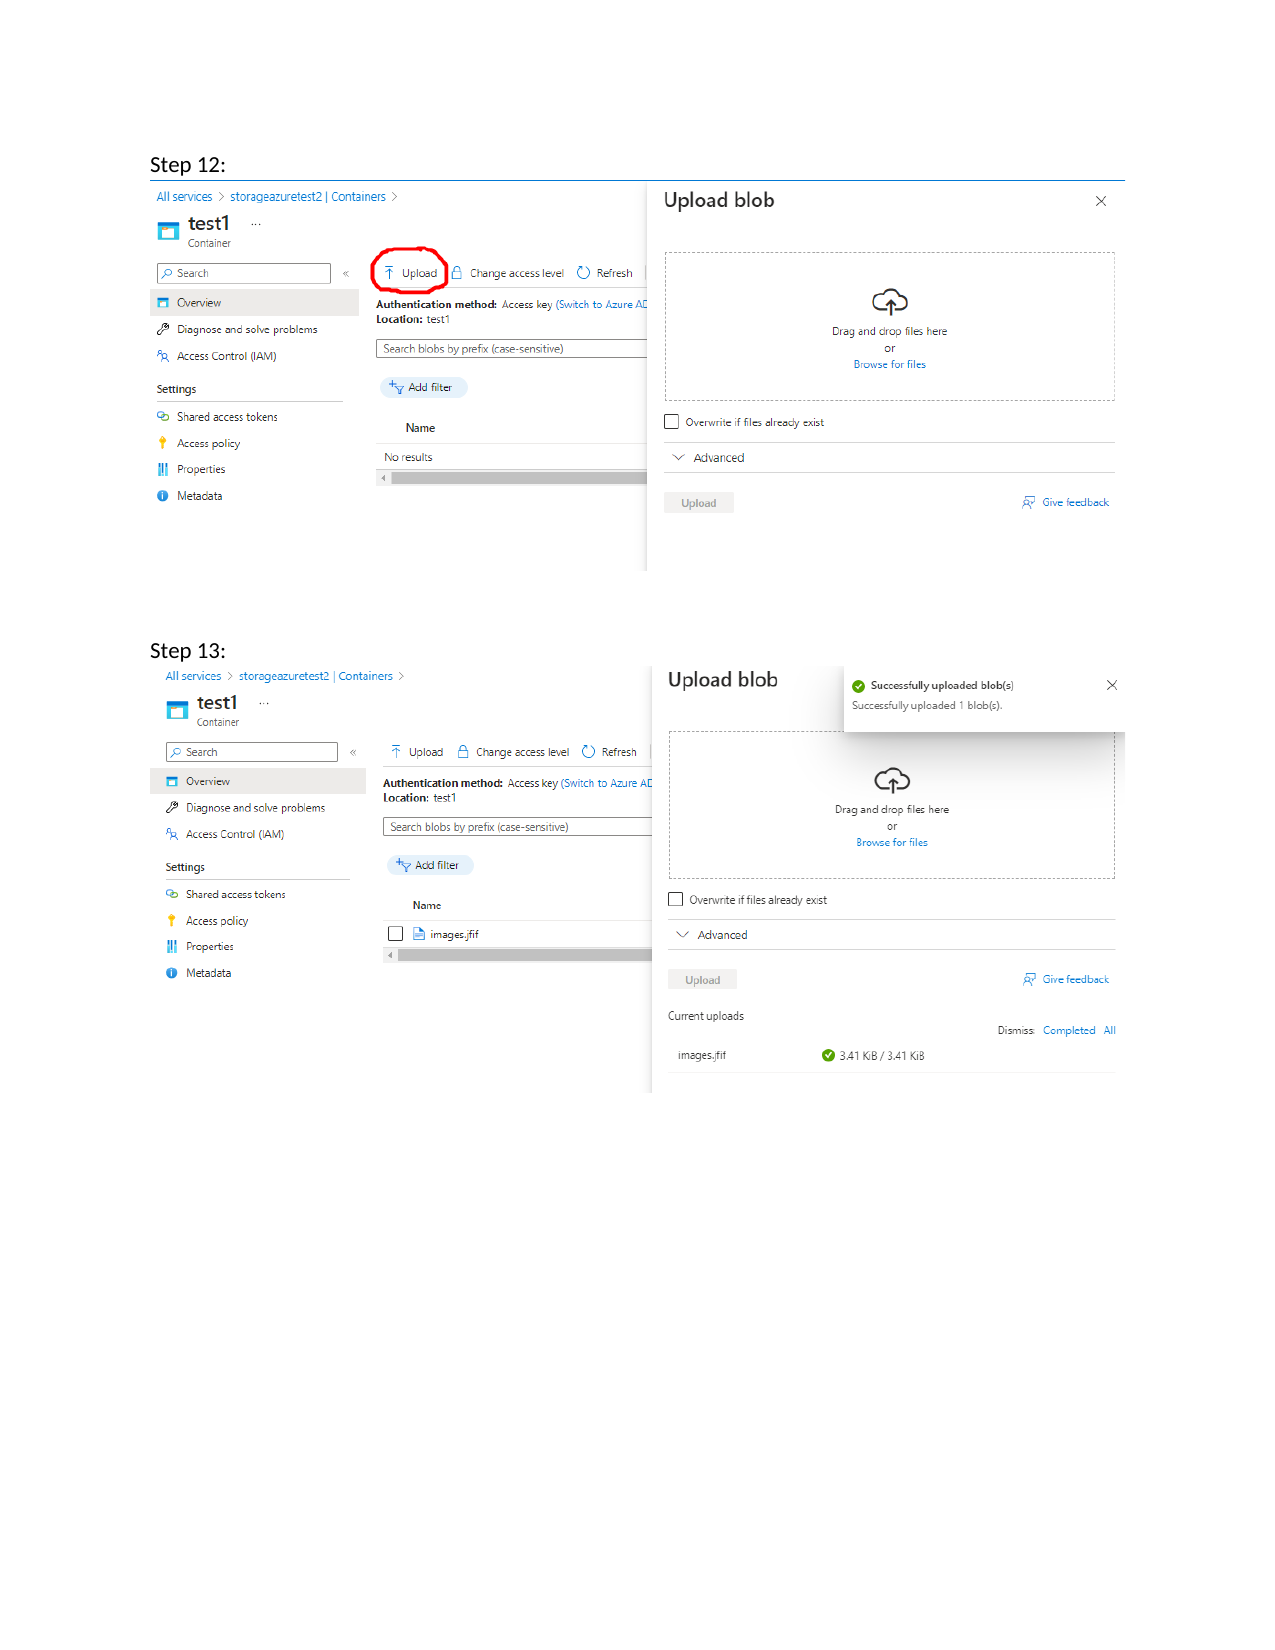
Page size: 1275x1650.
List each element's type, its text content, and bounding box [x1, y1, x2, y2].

text Step 13: [150, 636, 1125, 666]
picture [150, 180, 1125, 571]
picture [150, 666, 1125, 1093]
text Step 12: [150, 150, 1125, 180]
